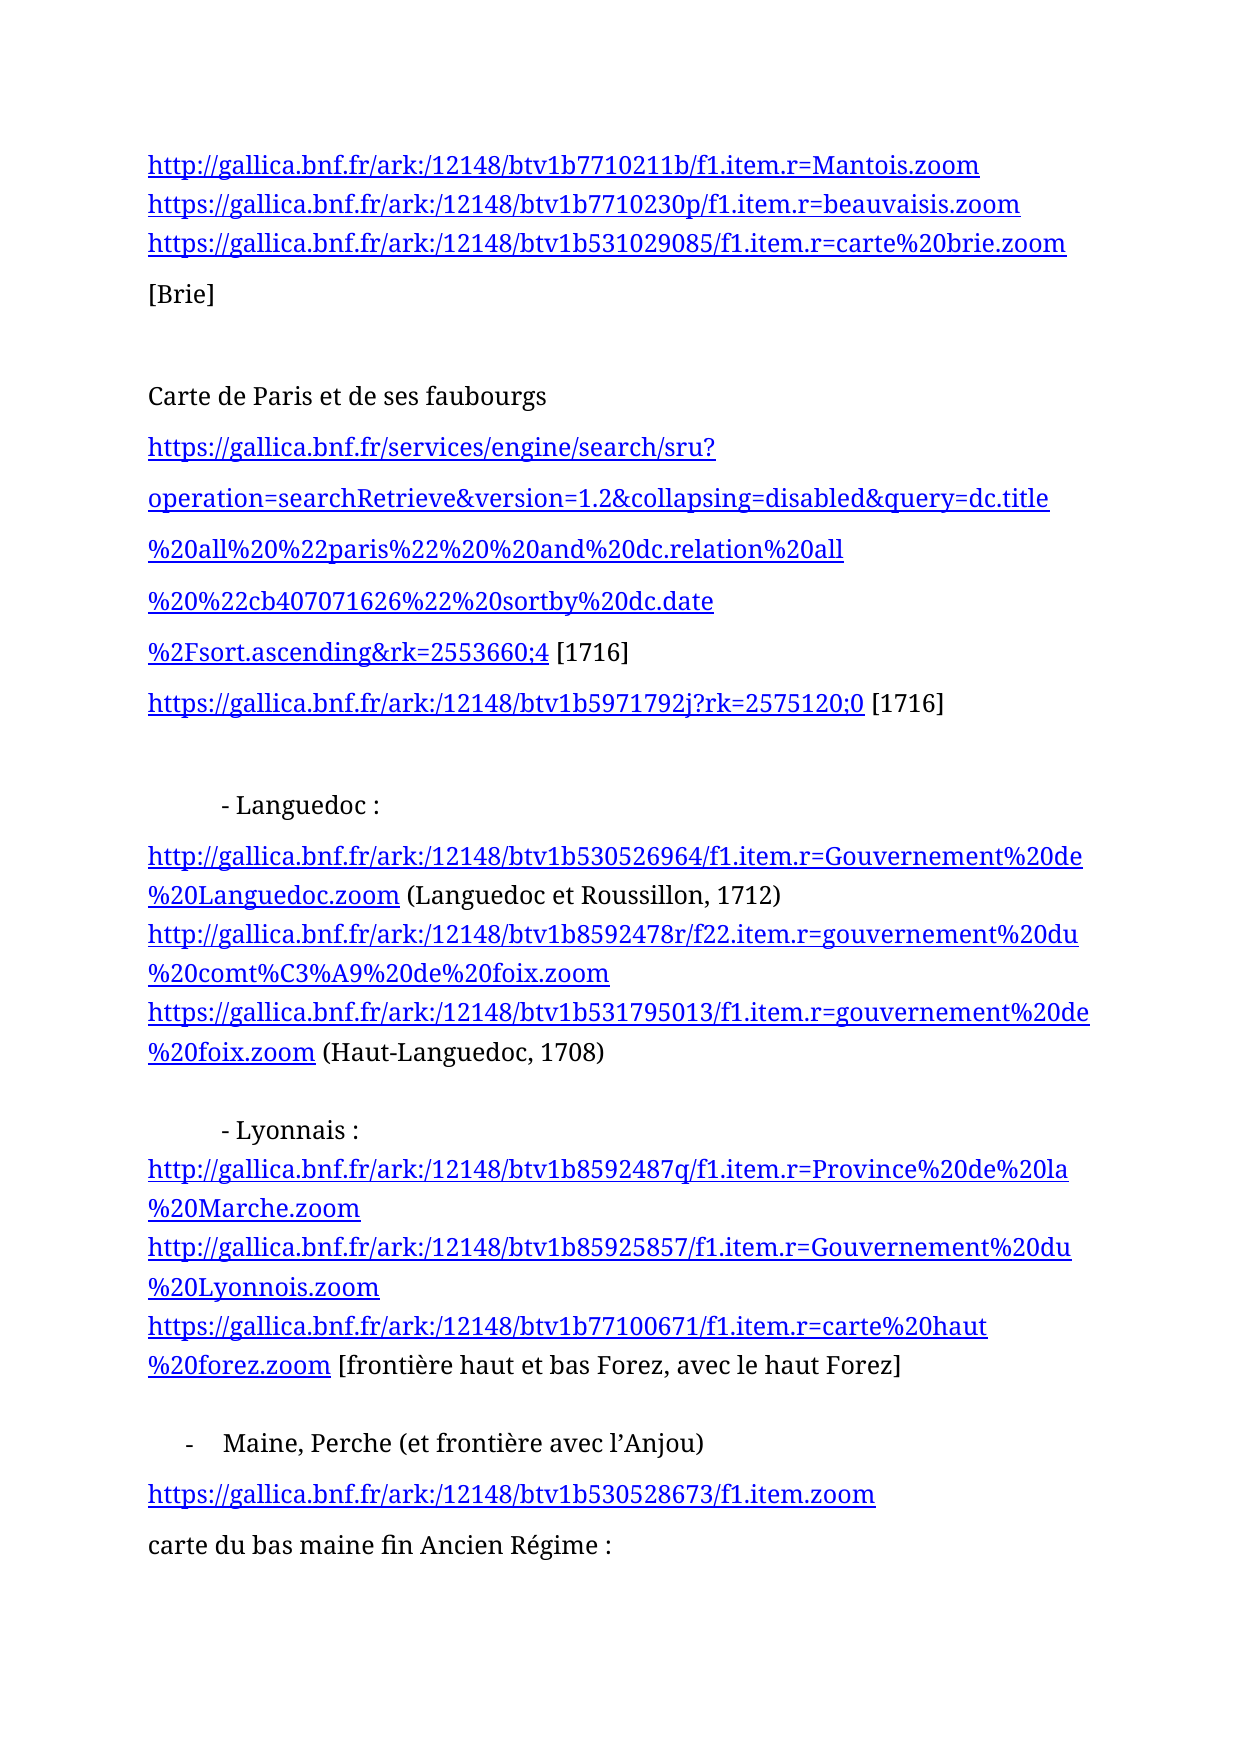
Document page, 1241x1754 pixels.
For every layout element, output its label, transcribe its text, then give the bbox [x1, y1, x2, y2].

text Carte de Paris et de ses faubourgs [148, 379, 1093, 413]
text http://gallica.bnf.fr/ark:/12148/btv1b8592487q/f1.item.r=Province%20de%20la%20Marche.zoom [148, 1152, 1093, 1225]
text https://gallica.bnf.fr/services/engine/search/sru?operation=searchRetrieve&version=1.2&collapsing=disabled&query=dc.title%20all%20%22paris%22%20%20and%20dc.relation%20all%20%22cb407071626%22%20sortby%20dc.date%2Fsort.ascending&rk=2553660;4 [1716] [148, 430, 1093, 668]
text http://gallica.bnf.fr/ark:/12148/btv1b8592478r/f22.item.r=gouvernement%20du%20comt%C3%A9%20de%20foix.zoom [148, 917, 1093, 990]
text https://gallica.bnf.fr/ark:/12148/btv1b531795013/f1.item.r=gouvernement%20de%20foix.zoom (Haut-Languedoc, 1708) [148, 995, 1093, 1068]
text carte du bas maine fin Ancien Régime : [148, 1528, 1093, 1562]
text - Languedoc : [148, 787, 1093, 821]
text http://gallica.bnf.fr/ark:/12148/btv1b7710211b/f1.item.r=Mantois.zoom [148, 148, 1093, 182]
list Maine, Perche (et frontière avec l’Anjou) [185, 1426, 1093, 1460]
text http://gallica.bnf.fr/ark:/12148/btv1b530526964/f1.item.r=Gouvernement%20de%20Languedoc.zoom (Languedoc et Roussillon, 1712) [148, 838, 1093, 912]
text - Lyonnais : [148, 1113, 1093, 1147]
text https://gallica.bnf.fr/ark:/12148/btv1b77100671/f1.item.r=carte%20haut%20forez.zoom [frontière haut et bas Forez, avec le haut Forez] [148, 1308, 1093, 1382]
text https://gallica.bnf.fr/ark:/12148/btv1b531029085/f1.item.r=carte%20brie.zoom [Brie] [148, 226, 1093, 311]
text http://gallica.bnf.fr/ark:/12148/btv1b85925857/f1.item.r=Gouvernement%20du%20Lyonnois.zoom [148, 1230, 1093, 1303]
text https://gallica.bnf.fr/ark:/12148/btv1b7710230p/f1.item.r=beauvaisis.zoom [148, 187, 1093, 221]
text https://gallica.bnf.fr/ark:/12148/btv1b530528673/f1.item.zoom [148, 1477, 1093, 1511]
text https://gallica.bnf.fr/ark:/12148/btv1b5971792j?rk=2575120;0 [1716] [148, 685, 1093, 719]
